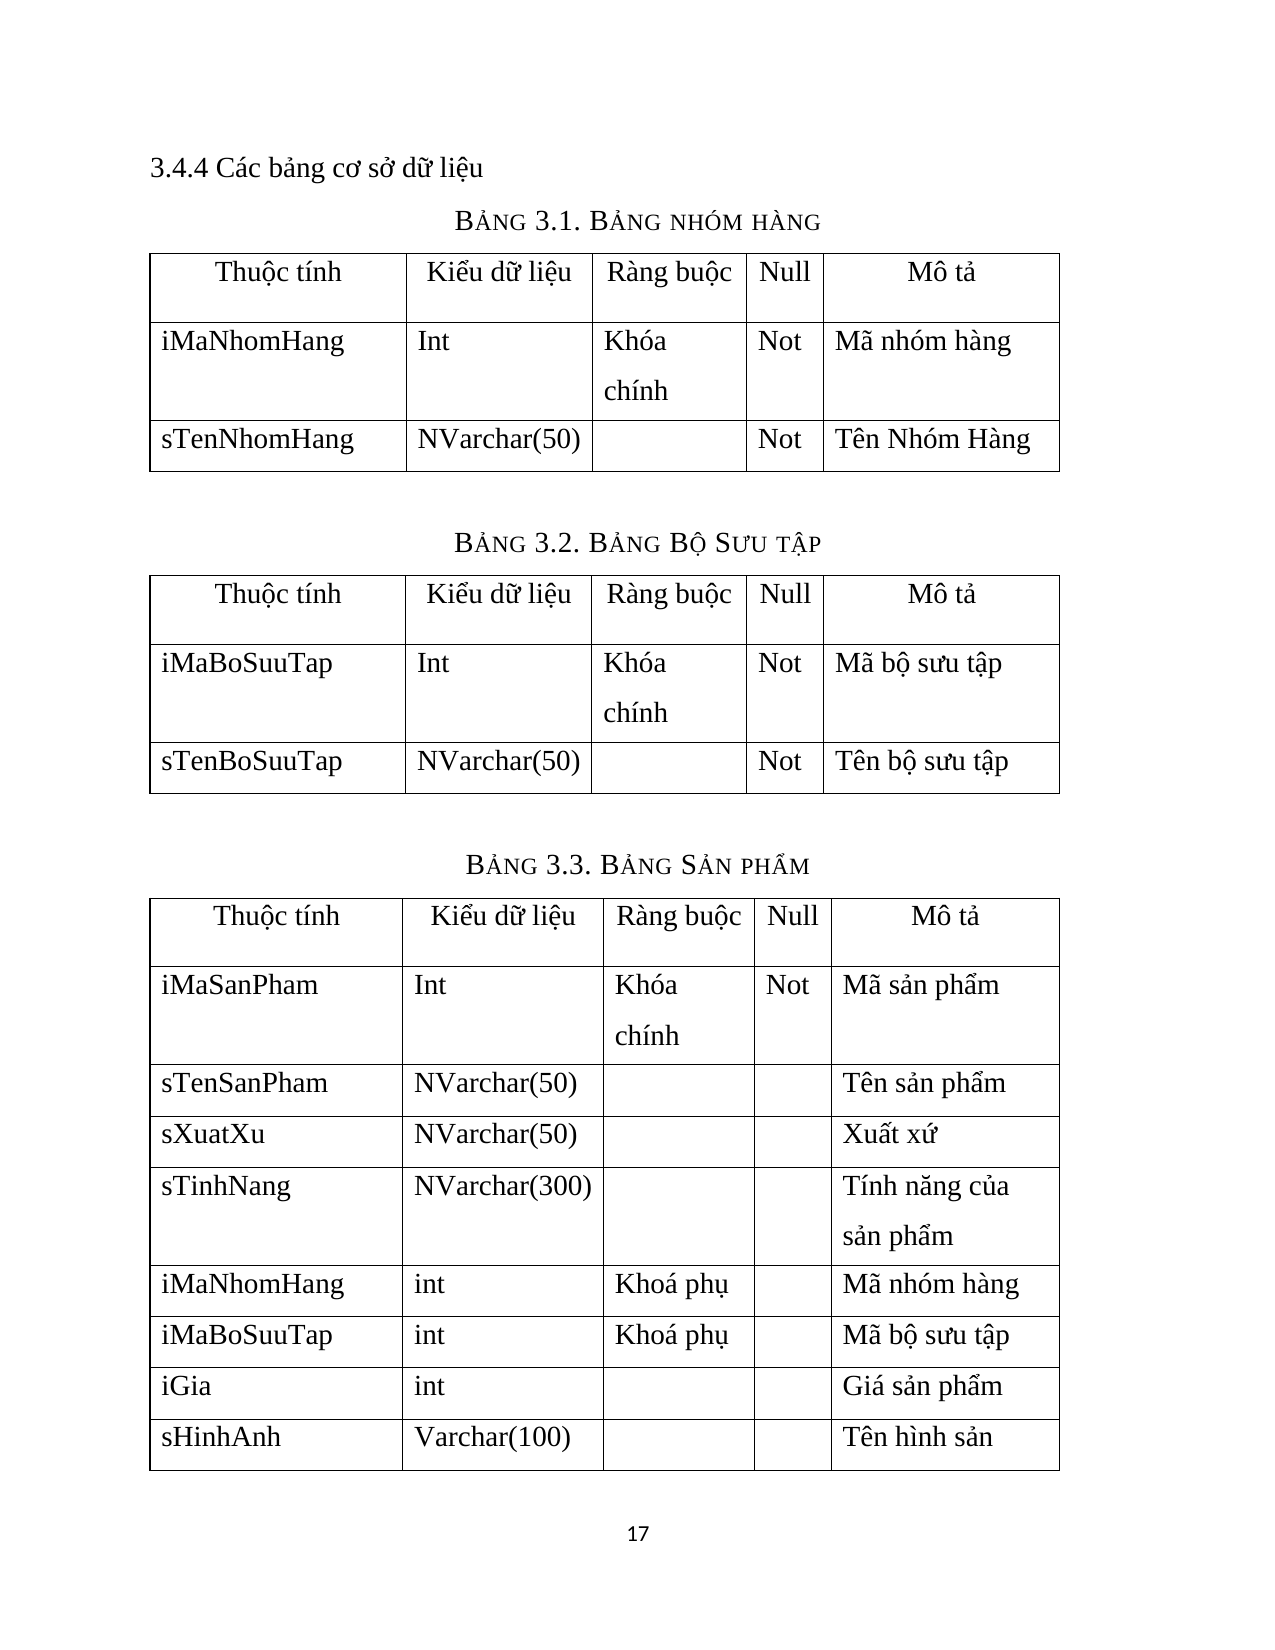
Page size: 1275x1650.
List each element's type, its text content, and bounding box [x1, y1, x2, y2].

table_cell int [403, 1368, 603, 1418]
table_header Null [747, 576, 823, 644]
table_cell Khóa chính [604, 967, 754, 1064]
table_header Mô tả [824, 576, 1059, 644]
table_cell Int [403, 967, 603, 1064]
table_header Mô tả [832, 899, 1059, 966]
table_cell iMaBoSuuTap [151, 1317, 402, 1367]
table_cell Mã bộ sưu tập [824, 645, 1059, 742]
table_cell Not [747, 323, 823, 420]
table_cell Giá sản phẩm [832, 1368, 1059, 1418]
table_cell Mã bộ sưu tập [832, 1317, 1059, 1367]
table_cell Mã nhóm hàng [832, 1266, 1059, 1316]
table_cell NVarchar(300) [403, 1168, 603, 1265]
table_cell [604, 1368, 754, 1418]
table_header Thuộc tính [151, 576, 405, 644]
table_header Kiểu dữ liệu [403, 899, 603, 966]
text Bảng 3.2. Bảng Bộ Sưu tập [150, 525, 1125, 558]
text Bảng 3.3. Bảng Sản phẩm [150, 847, 1125, 881]
table_header Thuộc tính [151, 254, 406, 322]
table_cell NVarchar(50) [403, 1065, 603, 1116]
table_cell [604, 1168, 754, 1265]
table_cell sXuatXu [151, 1117, 402, 1167]
table_cell Tính năng của sản phẩm [832, 1168, 1059, 1265]
table_cell [593, 421, 746, 471]
table_header Ràng buộc [604, 899, 754, 966]
table_cell iMaBoSuuTap [151, 645, 405, 742]
table_cell sTenSanPham [151, 1065, 402, 1116]
text Bảng 3.1. Bảng nhóm hàng [150, 203, 1125, 236]
table_cell sHinhAnh [151, 1420, 402, 1470]
table_cell [755, 1368, 831, 1418]
table_cell int [403, 1317, 603, 1367]
table_cell Not [747, 645, 823, 742]
table_cell Not [755, 967, 831, 1064]
table_cell Not [747, 743, 823, 793]
table_cell [755, 1266, 831, 1316]
table_cell iGia [151, 1368, 402, 1418]
table_cell [604, 1420, 754, 1470]
table_cell Tên bộ sưu tập [824, 743, 1059, 793]
table_cell Int [407, 323, 592, 420]
table_cell Tên Nhóm Hàng [824, 421, 1059, 471]
table_cell iMaNhomHang [151, 1266, 402, 1316]
table_cell [755, 1065, 831, 1116]
table_header Ràng buộc [592, 576, 746, 644]
table_cell [604, 1117, 754, 1167]
table_cell sTenBoSuuTap [151, 743, 405, 793]
table_cell Khóa chính [592, 645, 746, 742]
table_cell [755, 1420, 831, 1470]
table_header Mô tả [824, 254, 1059, 322]
table_cell iMaSanPham [151, 967, 402, 1064]
table_cell NVarchar(50) [407, 421, 592, 471]
table_cell [755, 1168, 831, 1265]
table_cell Tên sản phẩm [832, 1065, 1059, 1116]
table_header Null [755, 899, 831, 966]
table_cell Khoá phụ [604, 1317, 754, 1367]
table_cell NVarchar(50) [403, 1117, 603, 1167]
table_cell sTinhNang [151, 1168, 402, 1265]
table_cell Khóa chính [593, 323, 746, 420]
table_cell Tên hình sản phẩm [832, 1420, 1059, 1470]
table_header Ràng buộc [593, 254, 746, 322]
table_cell [604, 1065, 754, 1116]
table_cell Mã nhóm hàng [824, 323, 1059, 420]
text 3.4.4 Các bảng cơ sở dữ liệu [150, 150, 1125, 183]
table_cell [592, 743, 746, 793]
table_header Kiểu dữ liệu [407, 254, 592, 322]
table_cell sTenNhomHang [151, 421, 406, 471]
table_cell iMaNhomHang [151, 323, 406, 420]
table_cell Int [406, 645, 591, 742]
table_header Kiểu dữ liệu [406, 576, 591, 644]
table_header Null [747, 254, 823, 322]
table_cell int [403, 1266, 603, 1316]
table_cell [755, 1317, 831, 1367]
table_cell Mã sản phẩm [832, 967, 1059, 1064]
table_cell NVarchar(50) [406, 743, 591, 793]
table_cell Varchar(100) [403, 1420, 603, 1470]
table_header Thuộc tính [151, 899, 402, 966]
table_cell Khoá phụ [604, 1266, 754, 1316]
table_cell Not [747, 421, 823, 471]
table_cell Xuất xứ [832, 1117, 1059, 1167]
table_cell [755, 1117, 831, 1167]
